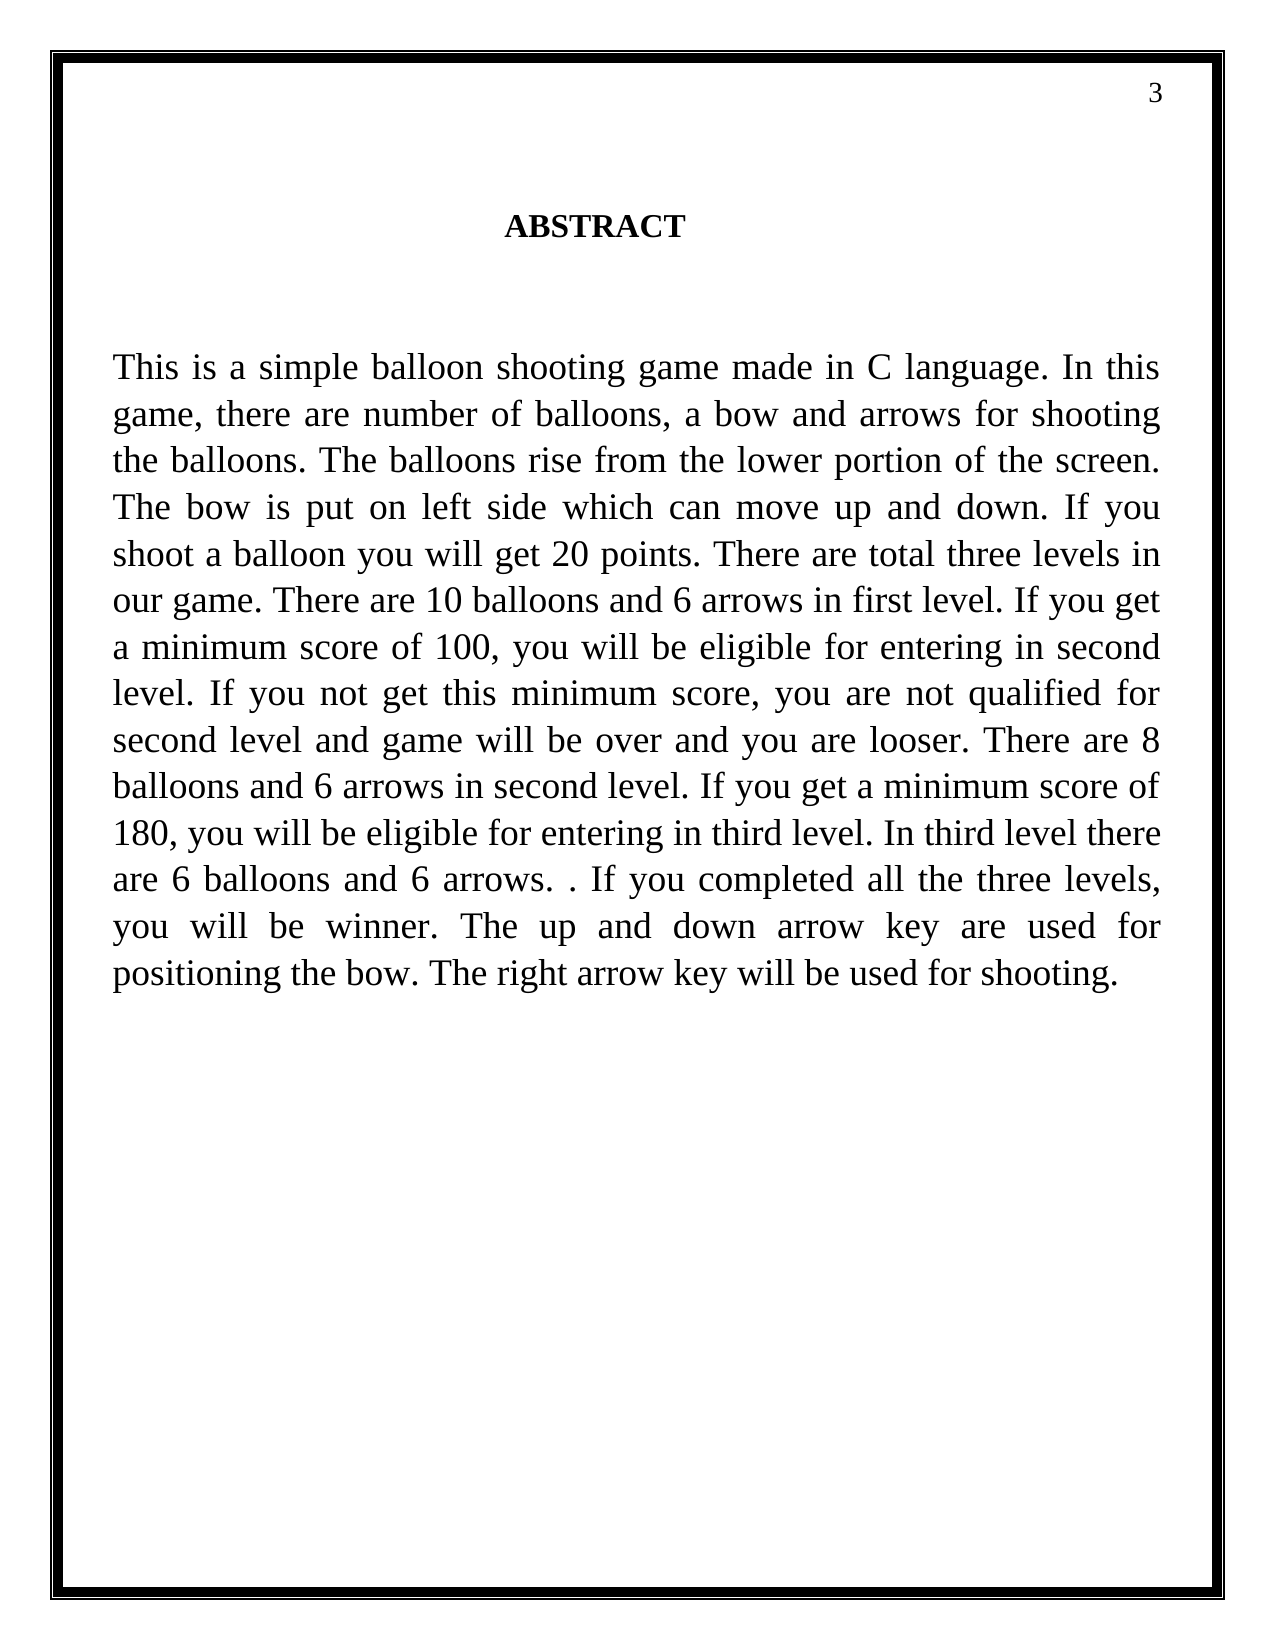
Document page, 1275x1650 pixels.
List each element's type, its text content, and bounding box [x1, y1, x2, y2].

text This is a simple balloon shooting game made in C language. In this game, there are number of balloons, a bow and arrows for shooting the balloons. The balloons rise from the lower portion of the screen. The bow is put on left side which can move up and down. If you shoot a balloon you will get 20 points. There are total three levels in our game. There are 10 balloons and 6 arrows in first level. If you get a minimum score of 100, you will be eligible for entering in second level. If you not get this minimum score, you are not qualified for second level and game will be over and you are looser. There are 8 balloons and 6 arrows in second level. If you get a minimum score of 180, you will be eligible for entering in third level. In third level there are 6 balloons and 6 arrows. . If you completed all the three levels, you will be winner. The up and down arrow key are used for positioning the bow. The right arrow key will be used for shooting. [112, 345, 1162, 993]
text ABSTRACT [112, 207, 1162, 245]
